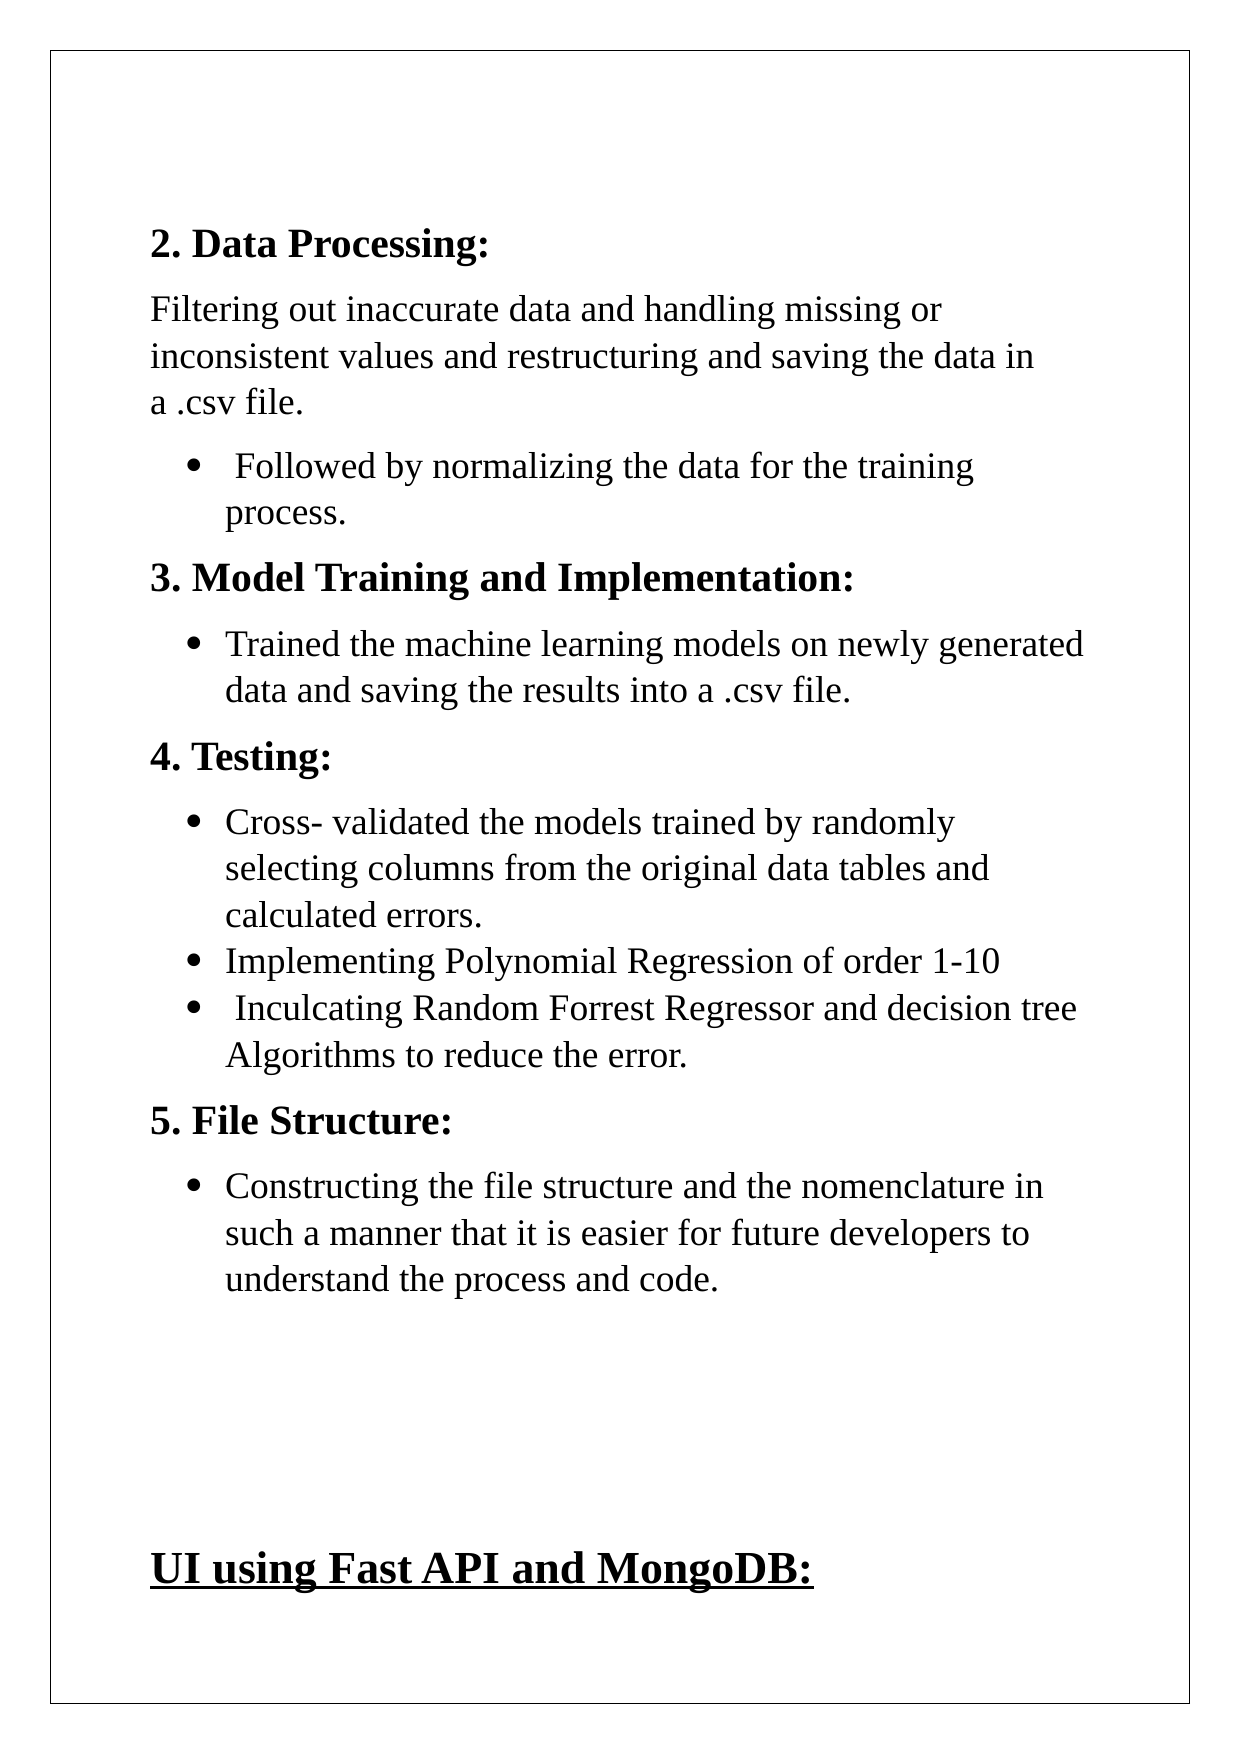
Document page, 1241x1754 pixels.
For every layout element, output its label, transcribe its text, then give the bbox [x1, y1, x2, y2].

text 3. Model Training and Implementation: [150, 553, 1090, 601]
list Constructing the file structure and the nomenclature in such a manner that it is easier for future developers to understand the process and code. [187, 1164, 1090, 1300]
list Inculcating Random Forrest Regressor and decision tree Algorithms to reduce the error. [187, 986, 1090, 1075]
text 4. Testing: [150, 731, 1090, 779]
text 5. File Structure: [150, 1095, 1090, 1143]
list Followed by normalizing the data for the training process. [187, 443, 1090, 533]
text 2. Data Processing: [150, 218, 1090, 266]
list Trained the machine learning models on newly generated data and saving the results into a .csv file. [187, 621, 1090, 711]
text Filtering out inaccurate data and handling missing or inconsistent values and restructuring and saving the data in a .csv file. [150, 287, 1090, 423]
text UI using Fast API and MongoDB: [150, 1541, 1090, 1593]
list Implementing Polynomial Regression of order 1-10 [187, 939, 1090, 982]
list Cross- validated the models trained by randomly selecting columns from the original data tables and calculated errors. [187, 799, 1090, 936]
